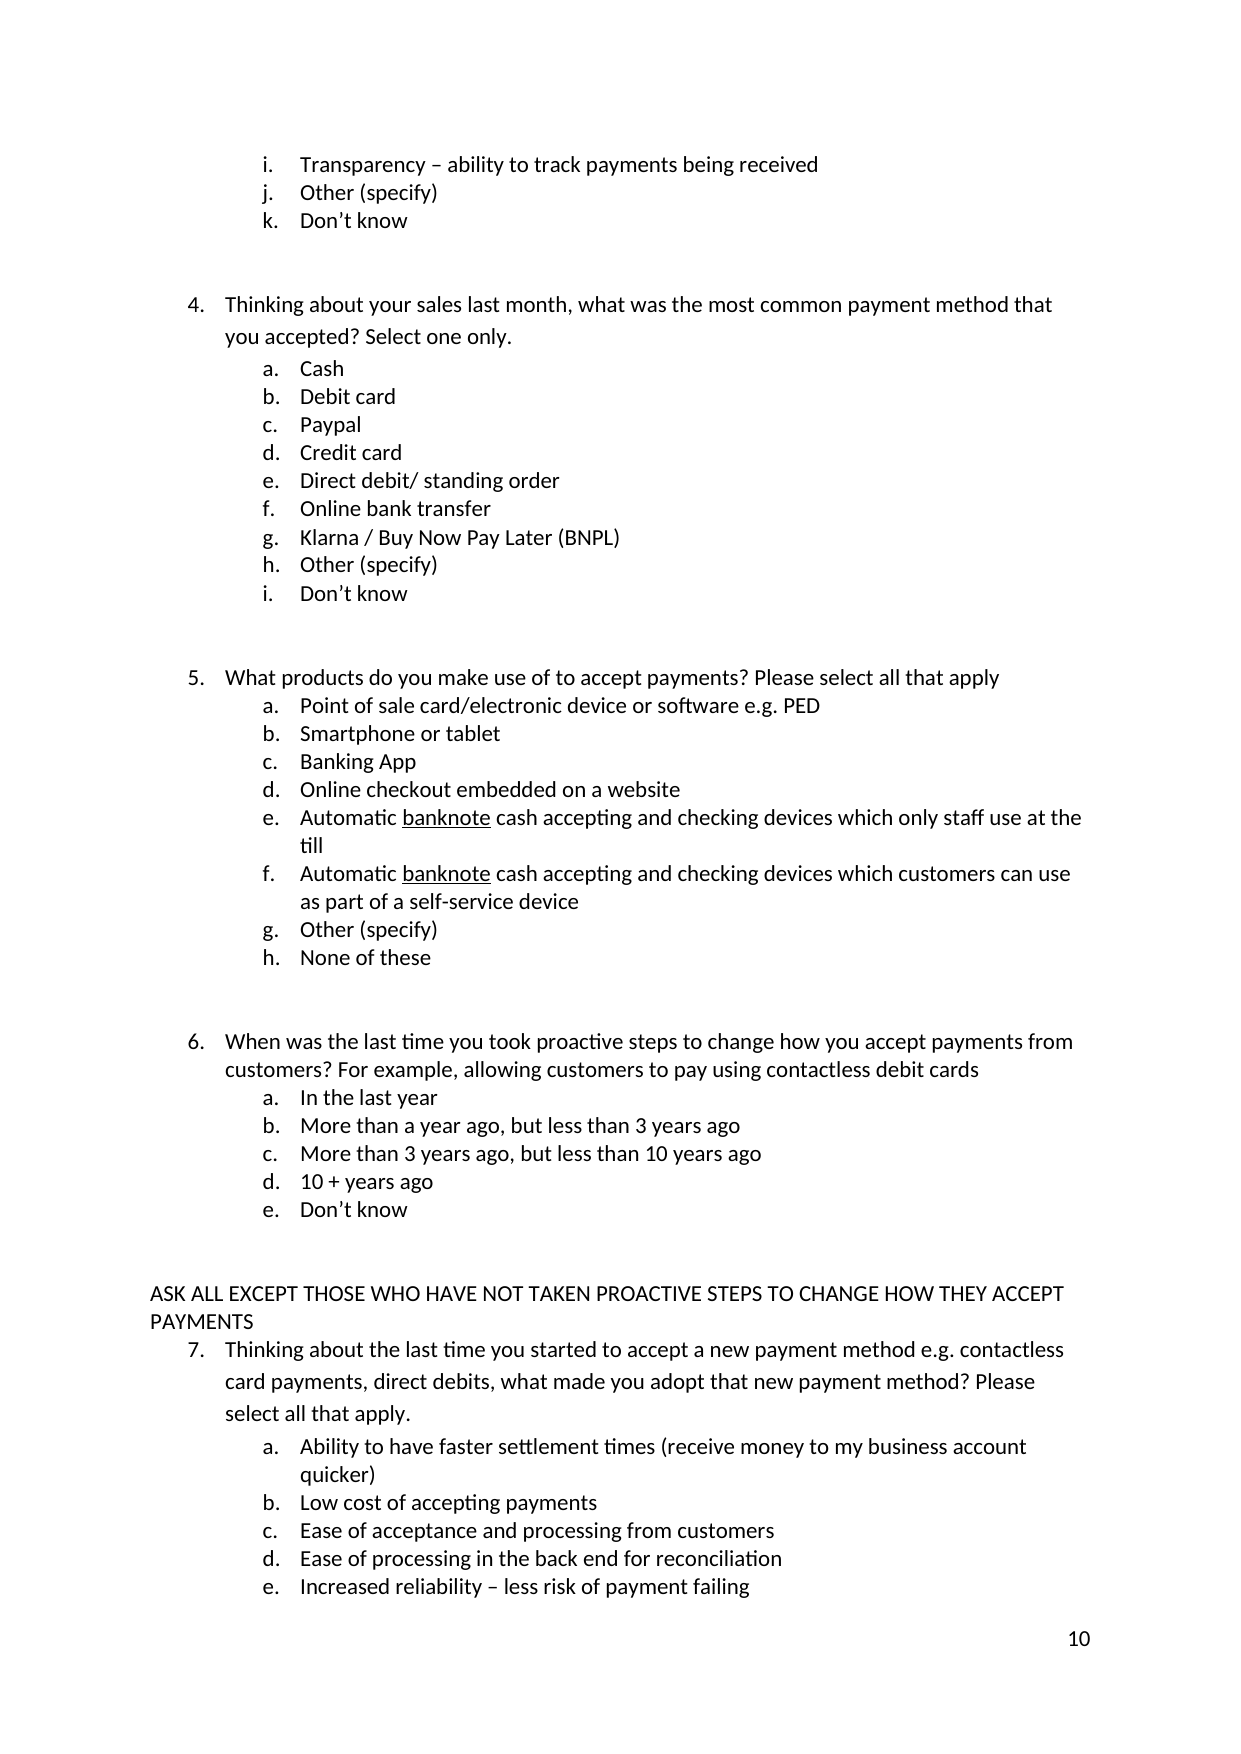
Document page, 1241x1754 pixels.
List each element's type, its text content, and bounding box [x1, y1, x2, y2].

list Smartphone or tablet [262, 719, 1090, 747]
list Other (specify) [262, 178, 1090, 206]
text ASK ALL EXCEPT THOSE WHO HAVE NOT TAKEN PROACTIVE STEPS TO CHANGE HOW THEY ACCEPT PAYMENTS [150, 1279, 1090, 1335]
list Low cost of accepting payments [262, 1488, 1090, 1516]
list Ease of acceptance and processing from customers [262, 1516, 1090, 1544]
list Don’t know [262, 1195, 1090, 1223]
list Transparency – ability to track payments being received [262, 150, 1090, 178]
list In the last year [262, 1083, 1090, 1111]
list Credit card [262, 438, 1090, 467]
list Banking App [262, 747, 1090, 775]
list Don’t know [262, 579, 1090, 607]
list Other (specify) [262, 551, 1090, 579]
list Thinking about your sales last month, what was the most common payment method that you accepted? Select one only. [187, 290, 1090, 350]
list Don’t know [262, 206, 1090, 234]
list Online bank transfer [262, 494, 1090, 523]
list Debit card [262, 382, 1090, 411]
list Other (specify) [262, 915, 1090, 943]
list None of these [262, 943, 1090, 971]
list Thinking about the last time you started to accept a new payment method e.g. contactless card payments, direct debits, what made you adopt that new payment method? Please select all that apply. [187, 1335, 1090, 1428]
list Automatic banknote cash accepting and checking devices which only staff use at the till [262, 803, 1090, 859]
list Point of sale card/electronic device or software e.g. PED [262, 691, 1090, 719]
list Online checkout embedded on a website [262, 775, 1090, 803]
list More than a year ago, but less than 3 years ago [262, 1111, 1090, 1139]
list Increased reliability – less risk of payment failing [262, 1572, 1090, 1600]
list What products do you make use of to accept payments? Please select all that apply [187, 663, 1090, 691]
list More than 3 years ago, but less than 10 years ago [262, 1139, 1090, 1167]
list Ease of processing in the back end for reconciliation [262, 1544, 1090, 1572]
list Ability to have faster settlement times (receive money to my business account quicker) [262, 1432, 1090, 1488]
list Direct debit/ standing order [262, 467, 1090, 494]
list 10 + years ago [262, 1167, 1090, 1195]
list Paypal [262, 411, 1090, 438]
list Cash [262, 354, 1090, 382]
list When was the last time you took proactive steps to change how you accept payments from customers? For example, allowing customers to pay using contactless debit cards [187, 1027, 1090, 1083]
list Automatic banknote cash accepting and checking devices which customers can use as part of a self-service device [262, 859, 1090, 915]
list Klarna / Buy Now Pay Later (BNPL) [262, 523, 1090, 551]
